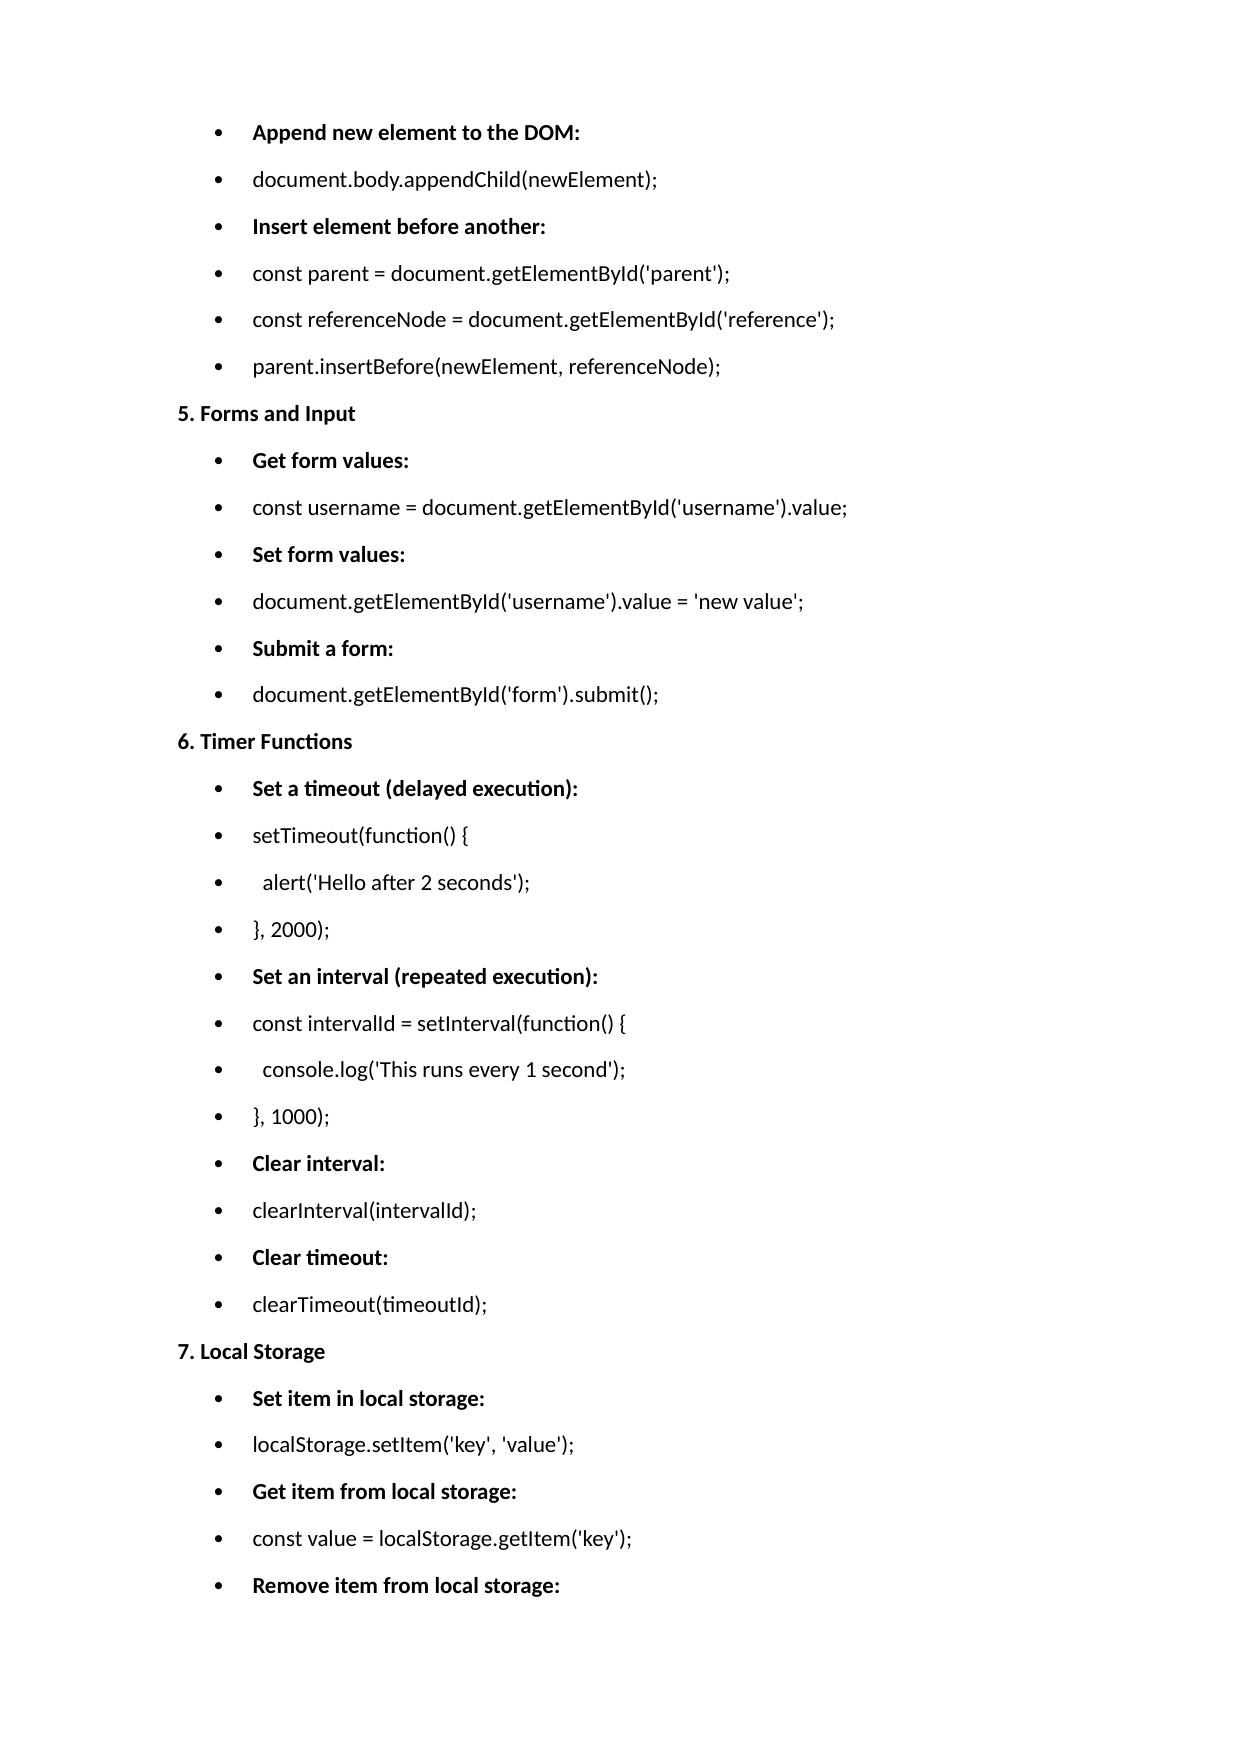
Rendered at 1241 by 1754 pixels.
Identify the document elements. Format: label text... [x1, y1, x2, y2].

list console.log('This runs every 1 second'); [215, 1056, 1152, 1084]
list clearInterval(intervalId); [215, 1196, 1152, 1224]
list Submit a form: [215, 634, 1152, 662]
list const intervalId = setInterval(function() { [215, 1009, 1152, 1037]
list parent.insertBefore(newElement, referenceNode); [215, 352, 1152, 381]
list }, 2000); [215, 915, 1152, 943]
list alert('Hello after 2 seconds'); [215, 868, 1152, 896]
text 5. Forms and Input [177, 399, 1152, 427]
list const value = localStorage.getItem('key'); [215, 1524, 1152, 1552]
list Remove item from local storage: [215, 1571, 1152, 1599]
list Set an interval (repeated execution): [215, 962, 1152, 990]
list Append new element to the DOM: [215, 118, 1152, 146]
list Get form values: [215, 446, 1152, 474]
list Set item in local storage: [215, 1384, 1152, 1412]
list document.body.appendChild(newElement); [215, 165, 1152, 193]
list Set form values: [215, 540, 1152, 568]
list const parent = document.getElementById('parent'); [215, 259, 1152, 287]
list Clear timeout: [215, 1243, 1152, 1271]
list const username = document.getElementById('username').value; [215, 493, 1152, 521]
list const referenceNode = document.getElementById('reference'); [215, 306, 1152, 334]
list }, 1000); [215, 1102, 1152, 1131]
list Get item from local storage: [215, 1477, 1152, 1506]
list document.getElementById('form').submit(); [215, 681, 1152, 709]
list Set a timeout (delayed execution): [215, 774, 1152, 802]
list localStorage.setItem('key', 'value'); [215, 1431, 1152, 1459]
list clearTimeout(timeoutId); [215, 1290, 1152, 1318]
list document.getElementById('username').value = 'new value'; [215, 587, 1152, 615]
list Clear interval: [215, 1149, 1152, 1177]
list Insert element before another: [215, 212, 1152, 240]
text 6. Timer Functions [177, 727, 1152, 756]
list setTimeout(function() { [215, 821, 1152, 849]
text 7. Local Storage [177, 1337, 1152, 1365]
